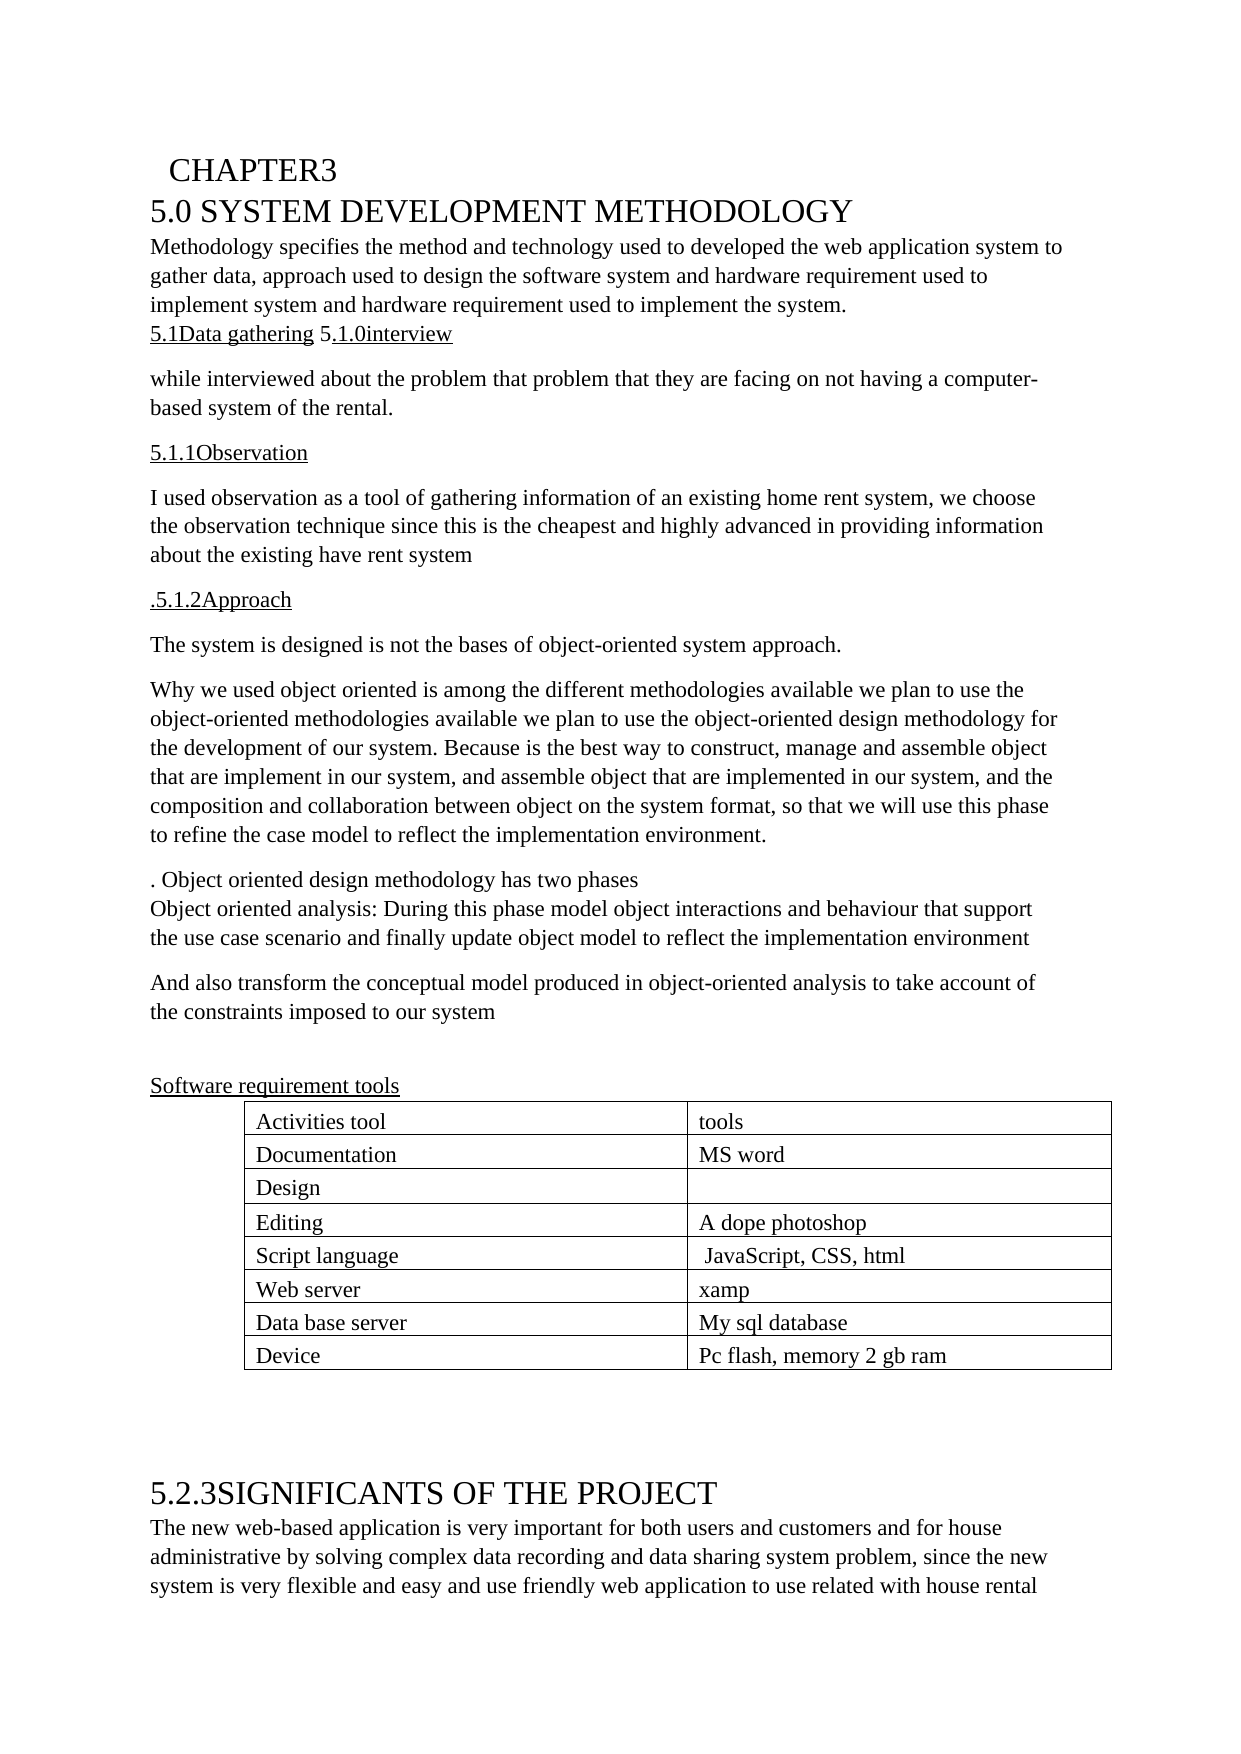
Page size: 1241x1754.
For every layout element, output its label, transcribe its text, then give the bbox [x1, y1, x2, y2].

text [150, 1514, 1066, 1599]
text 5.0 SYSTEM DEVELOPMENT METHODOLOGY [150, 191, 1090, 230]
text Object oriented analysis: During this phase model object interactions and behaviour that support the use case scenario and finally update object model to reflect the implementation environment [150, 895, 1066, 950]
text . Object oriented design methodology has two phases [150, 866, 1066, 892]
table_cell Documentation [245, 1135, 687, 1167]
table_header tools [688, 1102, 1111, 1134]
table_cell Design [245, 1169, 687, 1202]
table_cell MS word [688, 1135, 1111, 1167]
text while interviewed about the problem that problem that they are facing on not having a computer-based system of the rental. [150, 365, 1066, 420]
table_cell A dope photoshop [688, 1204, 1111, 1236]
table_cell Pc flash, memory 2 gb ram [688, 1336, 1111, 1368]
text Why we used object oriented is among the different methodologies available we plan to use the object-oriented methodologies available we plan to use the object-oriented design methodology for the development of our system. Because is the best way to construct, manage and assemble object that are implement in our system, and assemble object that are implemented in our system, and the composition and collaboration between object on the system format, so that we will use this phase to refine the case model to reflect the implementation environment. [150, 676, 1066, 847]
table_cell My sql database [688, 1303, 1111, 1335]
table_cell Web server [245, 1270, 687, 1302]
table_cell Device [245, 1336, 687, 1368]
table_cell Data base server [245, 1303, 687, 1335]
subtitle CHAPTER3 [168, 150, 1090, 188]
text 5.2.3SIGNIFICANTS OF THE PROJECT [150, 1473, 1090, 1511]
text Methodology specifies the method and technology used to developed the web application system to gather data, approach used to design the software system and hardware requirement used to implement system and hardware requirement used to implement the system. [150, 233, 1066, 317]
text Software requirement tools [150, 1073, 1090, 1099]
table_cell JavaScript, CSS, html [688, 1237, 1111, 1269]
table_cell [688, 1169, 1111, 1202]
table_cell Script language [245, 1237, 687, 1269]
text And also transform the conceptual model produced in object-oriented analysis to take account of the constraints imposed to our system [150, 969, 1066, 1024]
text 5.1Data gathering 5.1.0interview [150, 320, 623, 346]
text .5.1.2Approach [150, 586, 1090, 613]
table_header Activities tool [245, 1102, 687, 1134]
table_cell Editing [245, 1204, 687, 1236]
table_cell xamp [688, 1270, 1111, 1302]
text The system is designed is not the bases of object-oriented system approach. [150, 631, 1066, 657]
text 5.1.1Observation [150, 439, 1090, 465]
text I used observation as a tool of gathering information of an existing home rent system, we choose the observation technique since this is the cheapest and highly advanced in providing information about the existing have rent system [150, 484, 1066, 568]
